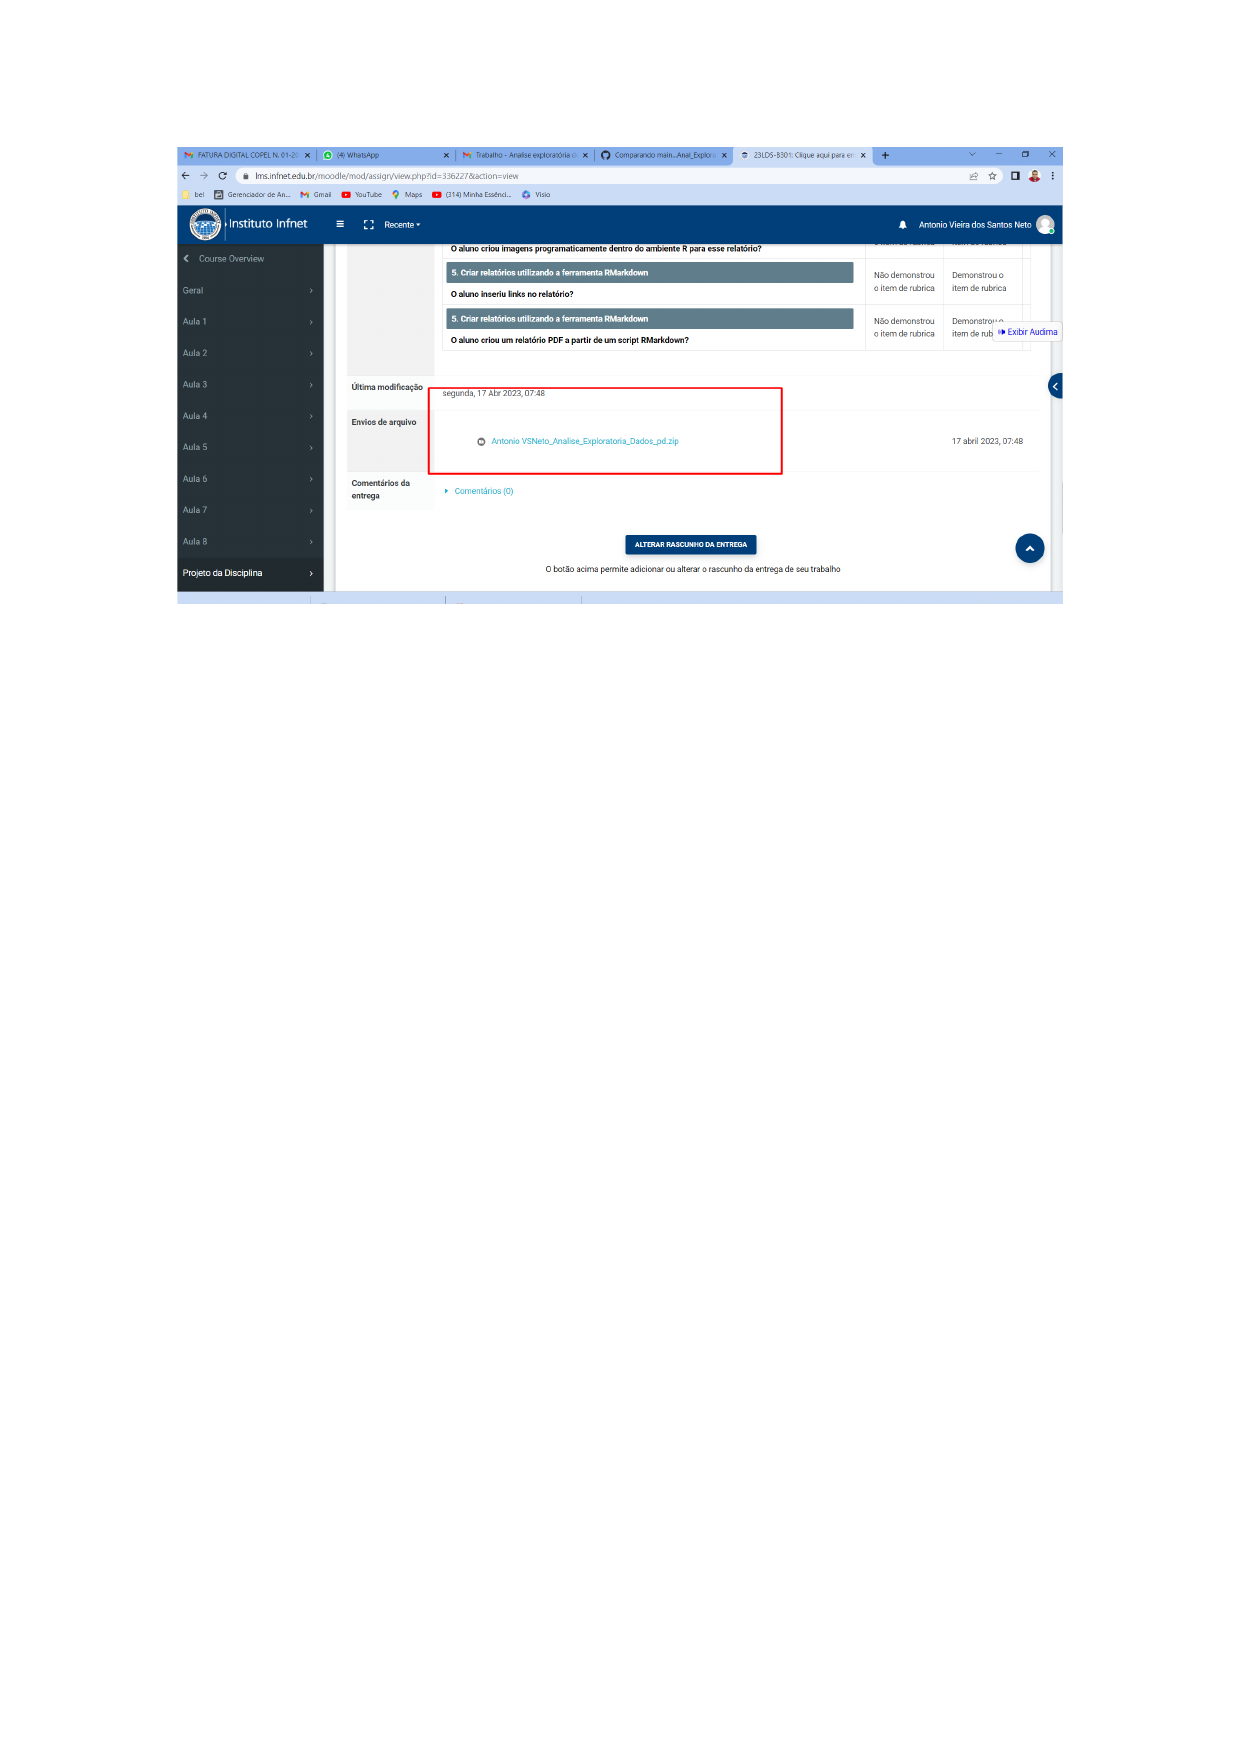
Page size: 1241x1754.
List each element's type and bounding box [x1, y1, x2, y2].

picture [177, 147, 1063, 604]
